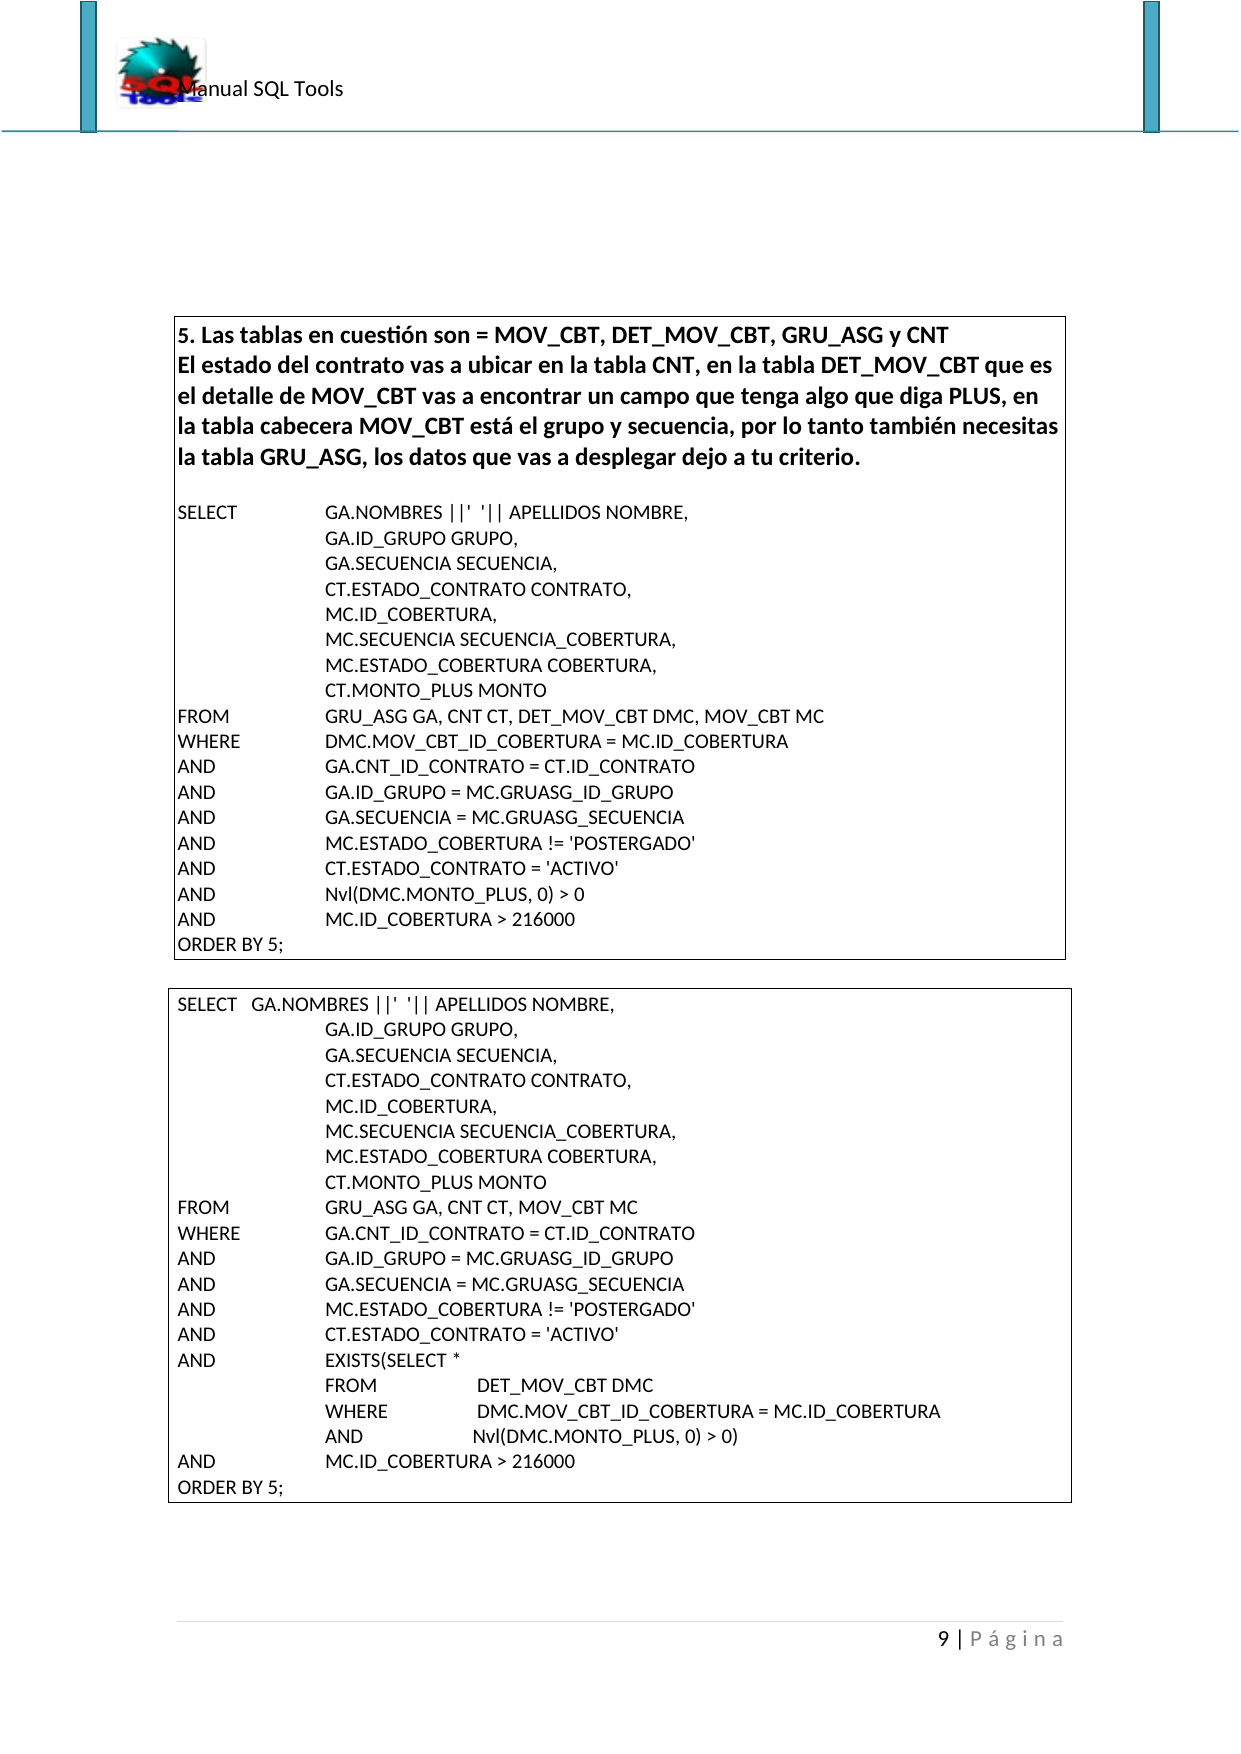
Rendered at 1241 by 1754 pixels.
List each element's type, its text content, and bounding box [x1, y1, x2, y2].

text AND MC.ID_COBERTURA > 216000 [177, 906, 1063, 928]
text WHERE GA.CNT_ID_CONTRATO = CT.ID_CONTRATO [177, 1220, 1063, 1245]
text 5. Las tablas en cuestión son = MOV_CBT, DET_MOV_CBT, GRU_ASG y CNT [175, 317, 1065, 349]
text GA.SECUENCIA SECUENCIA, [177, 550, 1063, 576]
text WHERE DMC.MOV_CBT_ID_COBERTURA = MC.ID_COBERTURA [177, 728, 1063, 754]
text AND GA.ID_GRUPO = MC.GRUASG_ID_GRUPO [177, 1245, 1063, 1271]
text AND MC.ID_COBERTURA > 216000 [177, 1449, 1063, 1471]
text AND CT.ESTADO_CONTRATO = 'ACTIVO' [177, 1322, 1063, 1347]
text MC.ID_COBERTURA, [177, 1093, 1063, 1118]
text SELECT GA.NOMBRES ||' '|| APELLIDOS NOMBRE, [169, 989, 1071, 1017]
text AND GA.SECUENCIA = MC.GRUASG_SECUENCIA [177, 1271, 1063, 1296]
text MC.ID_COBERTURA, [177, 601, 1063, 627]
picture [115, 37, 207, 109]
text MC.ESTADO_COBERTURA COBERTURA, [177, 1144, 1063, 1169]
text AND GA.CNT_ID_CONTRATO = CT.ID_CONTRATO [177, 754, 1063, 779]
text AND MC.ESTADO_COBERTURA != 'POSTERGADO' [177, 830, 1063, 855]
text AND Nvl(DMC.MONTO_PLUS, 0) > 0 [177, 881, 1063, 906]
text MC.SECUENCIA SECUENCIA_COBERTURA, [177, 627, 1063, 652]
text AND CT.ESTADO_CONTRATO = 'ACTIVO' [177, 855, 1063, 881]
text GA.ID_GRUPO GRUPO, [177, 525, 1063, 550]
text AND EXISTS(SELECT * [177, 1347, 1063, 1372]
text AND MC.ESTADO_COBERTURA != 'POSTERGADO' [177, 1296, 1063, 1322]
text ORDER BY 5; [169, 1471, 1071, 1502]
text AND Nvl(DMC.MONTO_PLUS, 0) > 0) [177, 1423, 1063, 1449]
text CT.ESTADO_CONTRATO CONTRATO, [177, 1067, 1063, 1093]
text GA.SECUENCIA SECUENCIA, [177, 1042, 1063, 1067]
text AND GA.ID_GRUPO = MC.GRUASG_ID_GRUPO [177, 779, 1063, 804]
text WHERE DMC.MOV_CBT_ID_COBERTURA = MC.ID_COBERTURA [177, 1398, 1063, 1423]
text CT.MONTO_PLUS MONTO [177, 677, 1063, 703]
text CT.ESTADO_CONTRATO CONTRATO, [177, 576, 1063, 601]
text El estado del contrato vas a ubicar en la tabla CNT, en la tabla DET_MOV_CBT que es el detalle de MOV_CBT vas a encontrar un campo que tenga algo que diga PLUS, en la tabla cabecera MOV_CBT está el grupo y secuencia, por lo tanto también necesitas la tabla GRU_ASG, los datos que vas a desplegar dejo a tu criterio. [177, 349, 1063, 471]
text MC.SECUENCIA SECUENCIA_COBERTURA, [177, 1118, 1063, 1144]
text FROM DET_MOV_CBT DMC [177, 1372, 1063, 1398]
text GA.ID_GRUPO GRUPO, [177, 1017, 1063, 1042]
text FROM GRU_ASG GA, CNT CT, DET_MOV_CBT DMC, MOV_CBT MC [177, 703, 1063, 728]
text SELECT GA.NOMBRES ||' '|| APELLIDOS NOMBRE, [177, 499, 1063, 525]
text CT.MONTO_PLUS MONTO [177, 1169, 1063, 1194]
text FROM GRU_ASG GA, CNT CT, MOV_CBT MC [177, 1194, 1063, 1220]
text MC.ESTADO_COBERTURA COBERTURA, [177, 652, 1063, 677]
text AND GA.SECUENCIA = MC.GRUASG_SECUENCIA [177, 804, 1063, 830]
text ORDER BY 5; [175, 928, 1065, 959]
